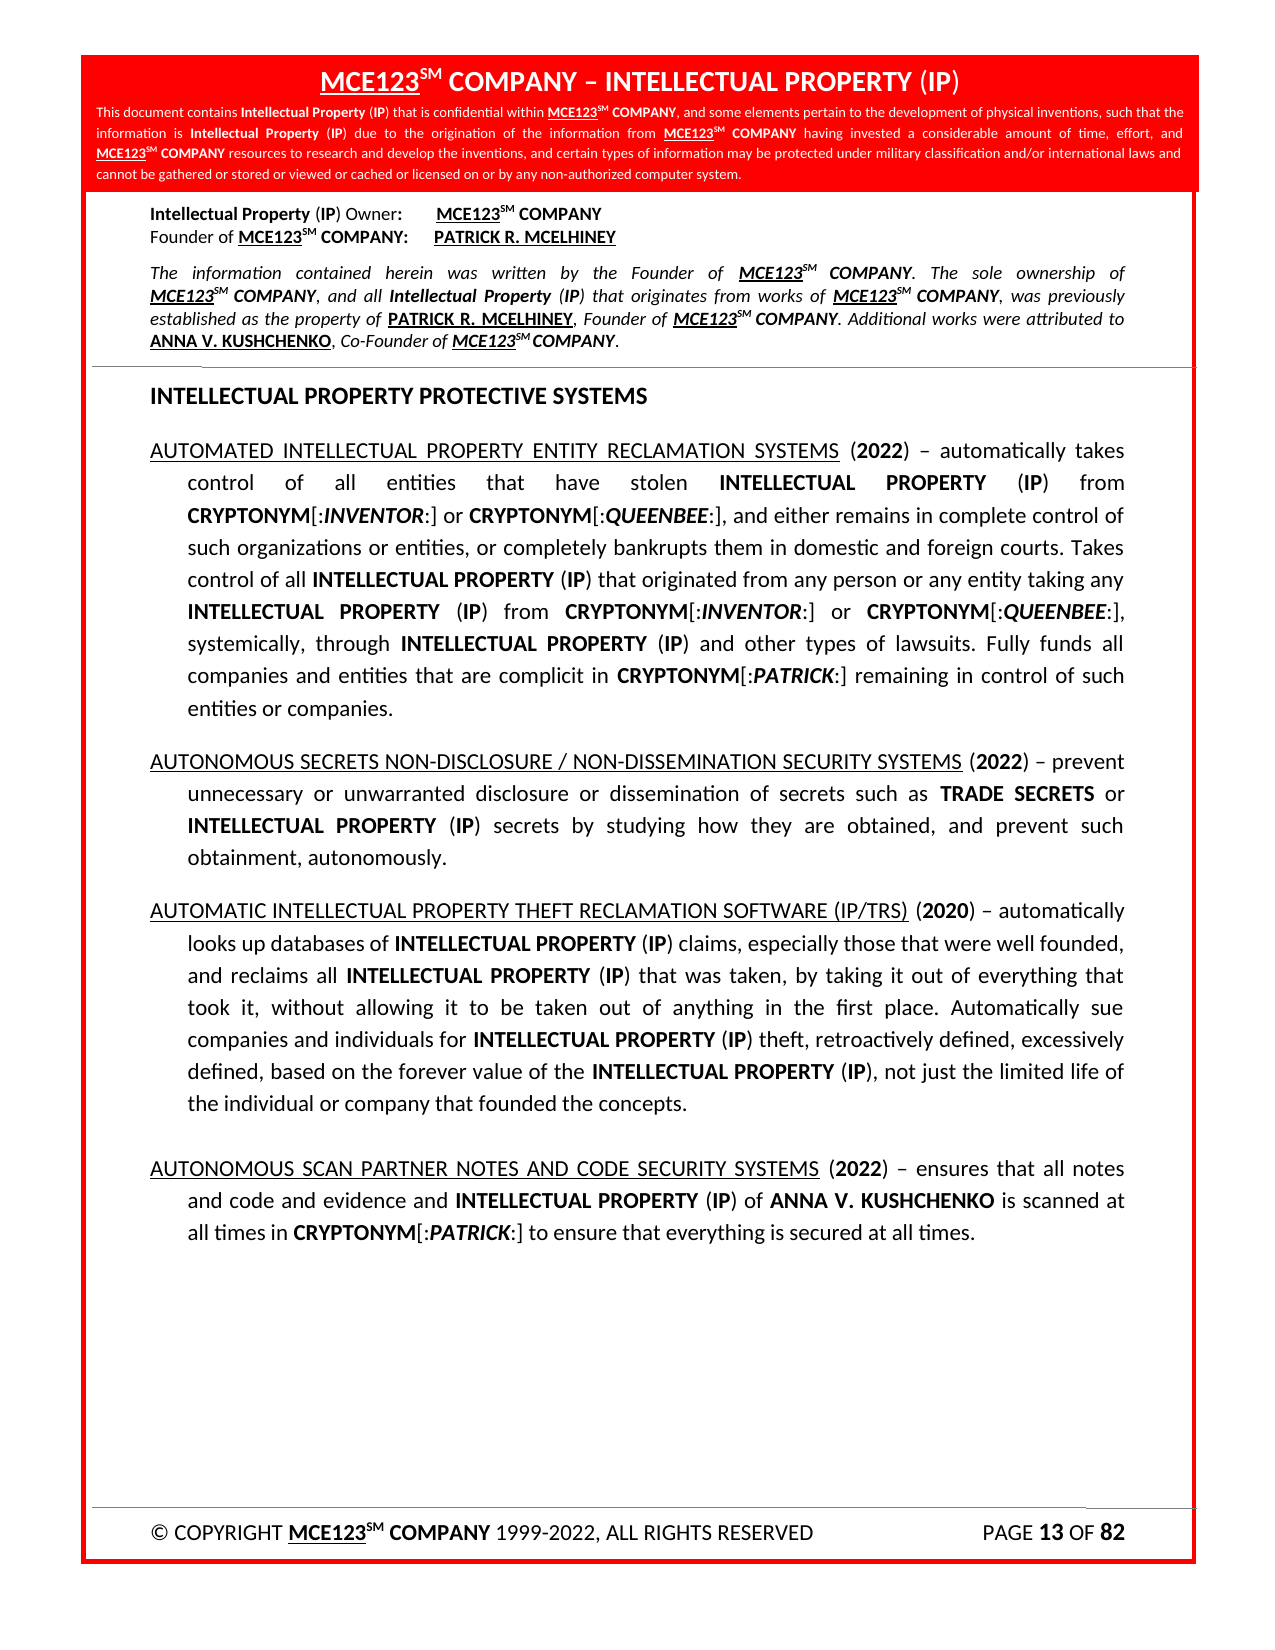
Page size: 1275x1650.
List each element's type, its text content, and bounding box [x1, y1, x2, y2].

text AUTONOMOUS SECRETS NON-DISCLOSURE / NON-DISSEMINATION SECURITY SYSTEMS (2022) – prevent unnecessary or unwarranted disclosure or dissemination of secrets such as TRADE SECRETS or INTELLECTUAL PROPERTY (IP) secrets by studying how they are obtained, and prevent such obtainment, autonomously. [150, 747, 1125, 871]
text AUTOMATED INTELLECTUAL PROPERTY ENTITY RECLAMATION SYSTEMS (2022) – automatically takes control of all entities that have stolen INTELLECTUAL PROPERTY (IP) from CRYPTONYM[:INVENTOR:] or CRYPTONYM[:QUEENBEE:], and either remains in complete control of such organizations or entities, or completely bankrupts them in domestic and foreign courts. Takes control of all INTELLECTUAL PROPERTY (IP) that originated from any person or any entity taking any INTELLECTUAL PROPERTY (IP) from CRYPTONYM[:INVENTOR:] or CRYPTONYM[:QUEENBEE:], systemically, through INTELLECTUAL PROPERTY (IP) and other types of lawsuits. Fully funds all companies and entities that are complicit in CRYPTONYM[:PATRICK:] remaining in control of such entities or companies. [150, 436, 1125, 722]
text INTELLECTUAL PROPERTY PROTECTIVE SYSTEMS [150, 381, 1125, 411]
text AUTOMATIC INTELLECTUAL PROPERTY THEFT RECLAMATION SOFTWARE (IP/TRS) (2020) – automatically looks up databases of INTELLECTUAL PROPERTY (IP) claims, especially those that were well founded, and reclaims all INTELLECTUAL PROPERTY (IP) that was taken, by taking it out of everything that took it, without allowing it to be taken out of anything in the first place. Automatically sue companies and individuals for INTELLECTUAL PROPERTY (IP) theft, retroactively defined, excessively defined, based on the forever value of the INTELLECTUAL PROPERTY (IP), not just the limited life of the individual or company that founded the concepts. [150, 896, 1125, 1118]
text AUTONOMOUS SCAN PARTNER NOTES AND CODE SECURITY SYSTEMS (2022) – ensures that all notes and code and evidence and INTELLECTUAL PROPERTY (IP) of ANNA V. KUSHCHENKO is scanned at all times in CRYPTONYM[:PATRICK:] to ensure that everything is secured at all times. [150, 1154, 1125, 1246]
